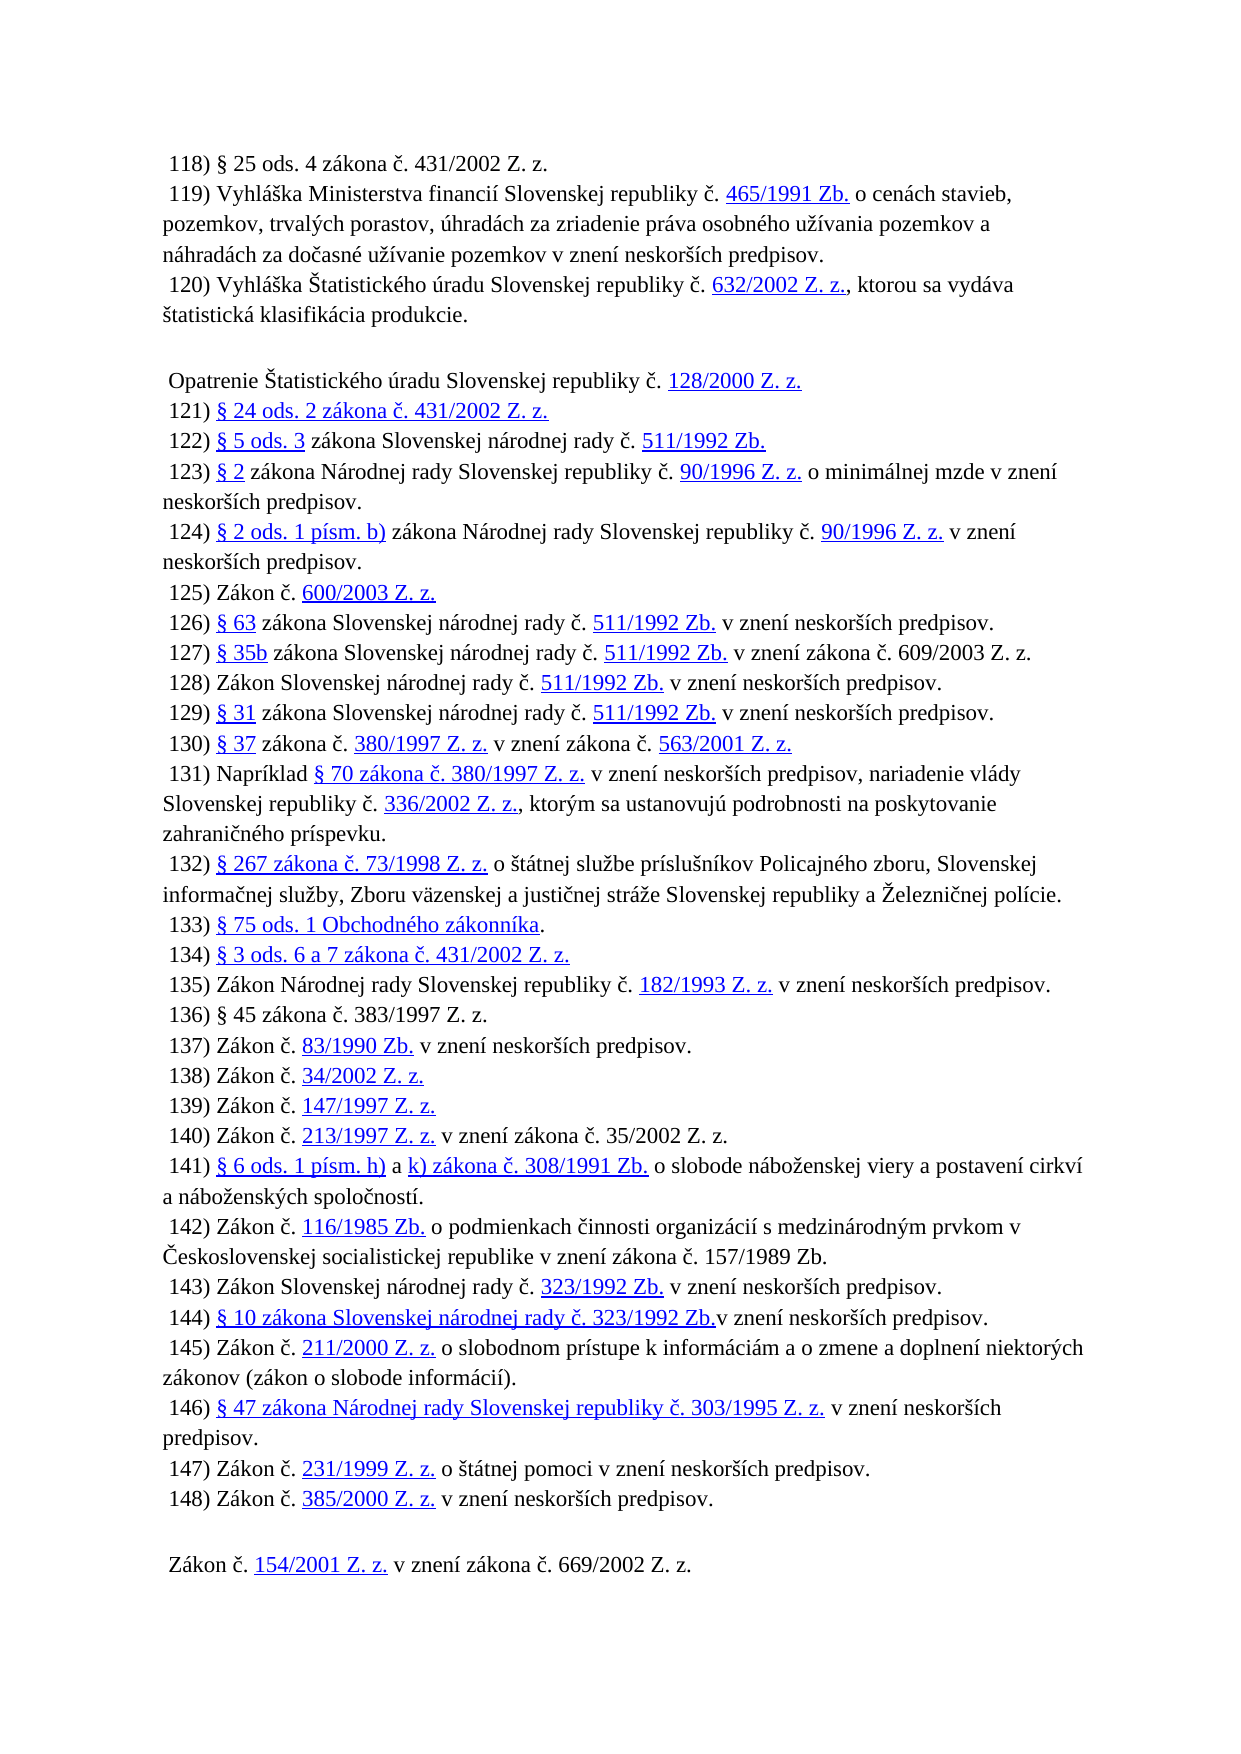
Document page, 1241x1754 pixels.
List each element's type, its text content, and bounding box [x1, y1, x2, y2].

text 141) § 6 ods. 1 písm. h) a k) zákona č. 308/1991 Zb. o slobode náboženskej viery a postavení cirkví a náboženských spoločností. [162, 1153, 1090, 1209]
text 145) Zákon č. 211/2000 Z. z. o slobodnom prístupe k informáciám a o zmene a doplnení niektorých zákonov (zákon o slobode informácií). [162, 1334, 1090, 1390]
text 148) Zákon č. 385/2000 Z. z. v znení neskorších predpisov. [162, 1485, 1090, 1511]
text 138) Zákon č. 34/2002 Z. z. [162, 1062, 1090, 1088]
text 146) § 47 zákona Národnej rady Slovenskej republiky č. 303/1995 Z. z. v znení neskorších predpisov. [162, 1394, 1090, 1451]
text Zákon č. 154/2001 Z. z. v znení zákona č. 669/2002 Z. z. [162, 1551, 1090, 1577]
text 142) Zákon č. 116/1985 Zb. o podmienkach činnosti organizácií s medzinárodným prvkom v Československej socialistickej republike v znení zákona č. 157/1989 Zb. [162, 1213, 1090, 1269]
text 133) § 75 ods. 1 Obchodného zákonníka. [162, 911, 1090, 937]
text 123) § 2 zákona Národnej rady Slovenskej republiky č. 90/1996 Z. z. o minimálnej mzde v znení neskorších predpisov. [162, 458, 1090, 514]
text 135) Zákon Národnej rady Slovenskej republiky č. 182/1993 Z. z. v znení neskorších predpisov. [162, 971, 1090, 998]
text 131) Napríklad § 70 zákona č. 380/1997 Z. z. v znení neskorších predpisov, nariadenie vlády Slovenskej republiky č. 336/2002 Z. z., ktorým sa ustanovujú podrobnosti na poskytovanie zahraničného príspevku. [162, 760, 1090, 847]
text 140) Zákon č. 213/1997 Z. z. v znení zákona č. 35/2002 Z. z. [162, 1122, 1090, 1149]
text 129) § 31 zákona Slovenskej národnej rady č. 511/1992 Zb. v znení neskorších predpisov. [162, 699, 1090, 726]
text Opatrenie Štatistického úradu Slovenskej republiky č. 128/2000 Z. z. [162, 367, 1090, 393]
text 130) § 37 zákona č. 380/1997 Z. z. v znení zákona č. 563/2001 Z. z. [162, 730, 1090, 756]
text 144) § 10 zákona Slovenskej národnej rady č. 323/1992 Zb. v znení neskorších predpisov. [162, 1304, 1090, 1330]
text 119) Vyhláška Ministerstva financií Slovenskej republiky č. 465/1991 Zb. o cenách stavieb, pozemkov, trvalých porastov, úhradách za zriadenie práva osobného užívania pozemkov a náhradách za dočasné užívanie pozemkov v znení neskorších predpisov. [162, 180, 1090, 267]
text 118) § 25 ods. 4 zákona č. 431/2002 Z. z. [162, 150, 1090, 176]
text 126) § 63 zákona Slovenskej národnej rady č. 511/1992 Zb. v znení neskorších predpisov. [162, 609, 1090, 635]
text 122) § 5 ods. 3 zákona Slovenskej národnej rady č. 511/1992 Zb. [162, 428, 1090, 454]
text 127) § 35b zákona Slovenskej národnej rady č. 511/1992 Zb. v znení zákona č. 609/2003 Z. z. [162, 639, 1090, 665]
text 121) § 24 ods. 2 zákona č. 431/2002 Z. z. [162, 397, 1090, 424]
text 128) Zákon Slovenskej národnej rady č. 511/1992 Zb. v znení neskorších predpisov. [162, 669, 1090, 696]
text 125) Zákon č. 600/2003 Z. z. [162, 579, 1090, 605]
text 132) § 267 zákona č. 73/1998 Z. z. o štátnej službe príslušníkov Policajného zboru, Slovenskej informačnej služby, Zboru väzenskej a justičnej stráže Slovenskej republiky a Železničnej polície. [162, 851, 1090, 907]
text 124) § 2 ods. 1 písm. b) zákona Národnej rady Slovenskej republiky č. 90/1996 Z. z. v znení neskorších predpisov. [162, 518, 1090, 575]
text 143) Zákon Slovenskej národnej rady č. 323/1992 Zb. v znení neskorších predpisov. [162, 1273, 1090, 1300]
text 139) Zákon č. 147/1997 Z. z. [162, 1092, 1090, 1118]
text 147) Zákon č. 231/1999 Z. z. o štátnej pomoci v znení neskorších predpisov. [162, 1455, 1090, 1481]
text 136) § 45 zákona č. 383/1997 Z. z. [162, 1002, 1090, 1028]
text 137) Zákon č. 83/1990 Zb. v znení neskorších predpisov. [162, 1032, 1090, 1058]
text 120) Vyhláška Štatistického úradu Slovenskej republiky č. 632/2002 Z. z., ktorou sa vydáva štatistická klasifikácia produkcie. [162, 271, 1090, 327]
text 134) § 3 ods. 6 a 7 zákona č. 431/2002 Z. z. [162, 941, 1090, 967]
